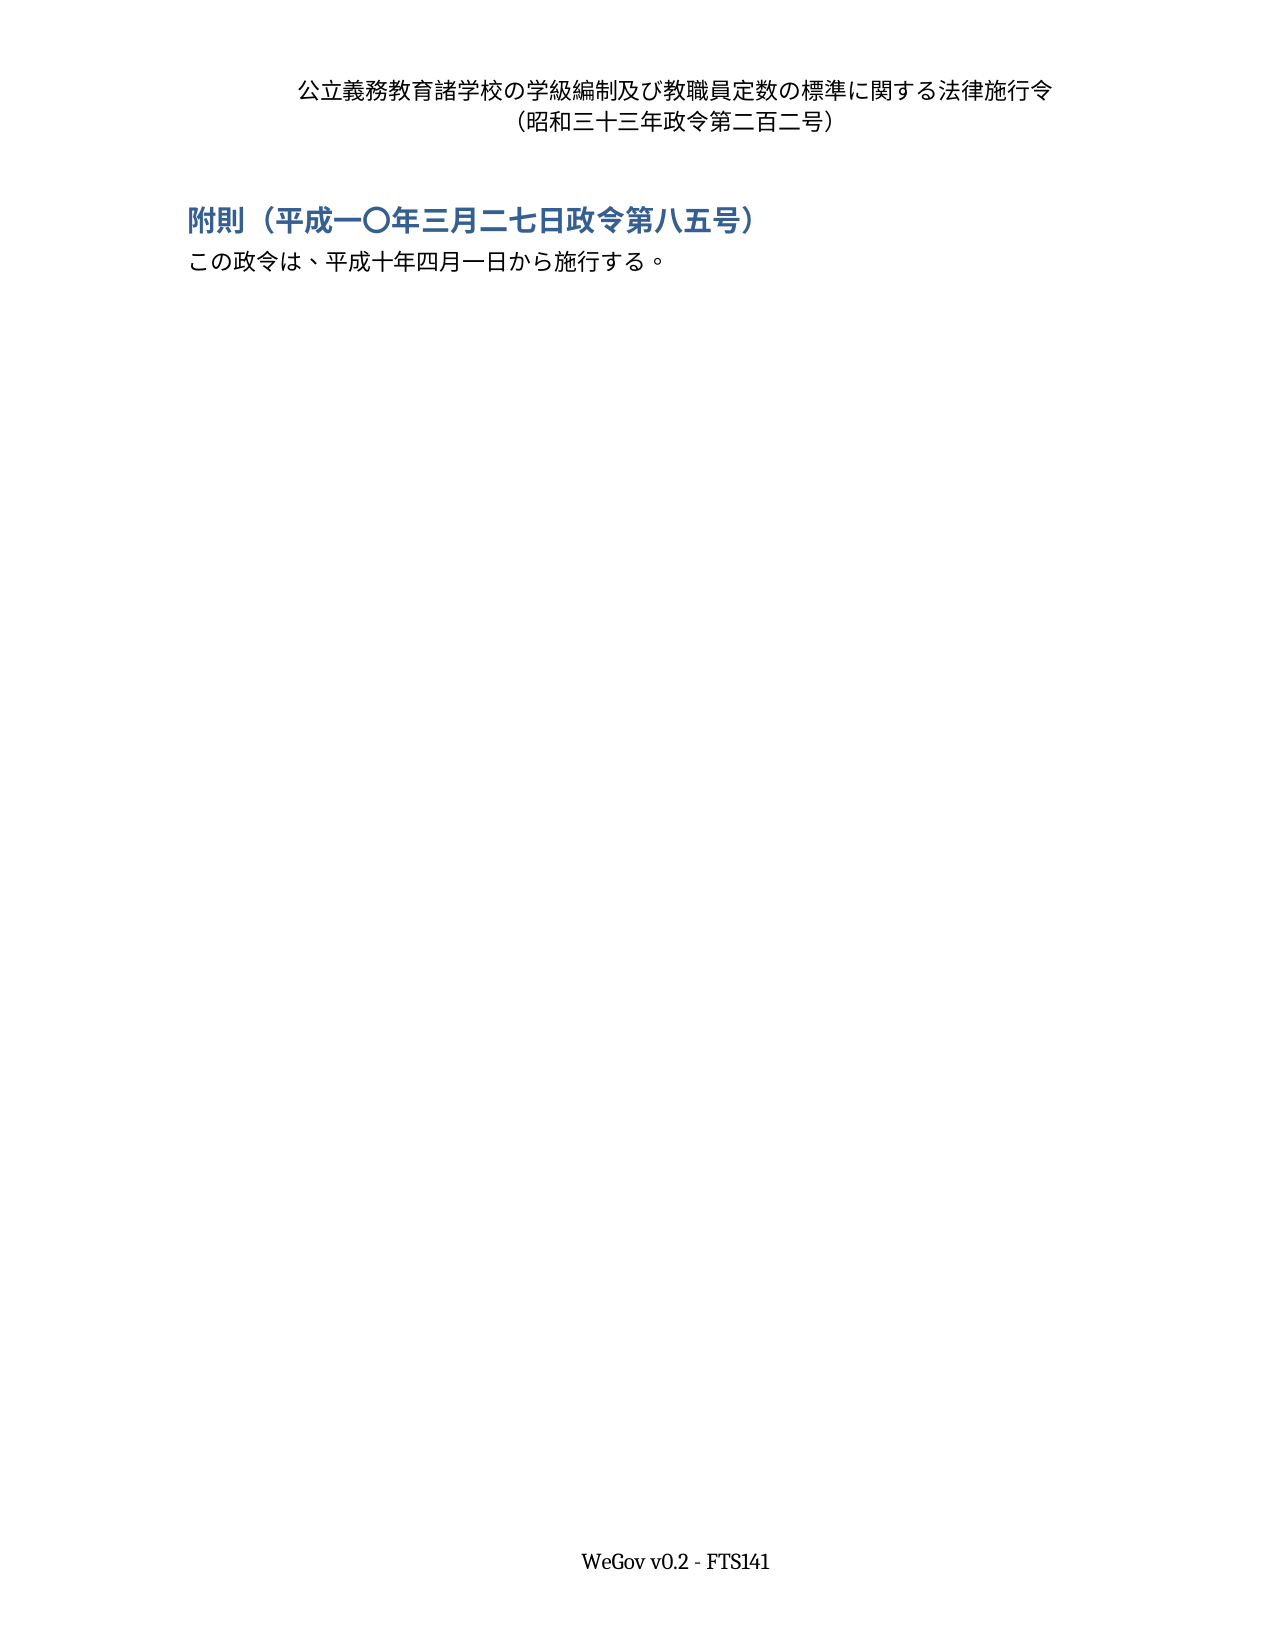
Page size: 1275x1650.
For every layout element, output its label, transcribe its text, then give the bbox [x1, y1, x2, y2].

text この政令は、平成十年四月一日から施行する。 [187, 246, 1087, 277]
subtitle 附則（平成一〇年三月二七日政令第八五号） [187, 200, 1087, 240]
